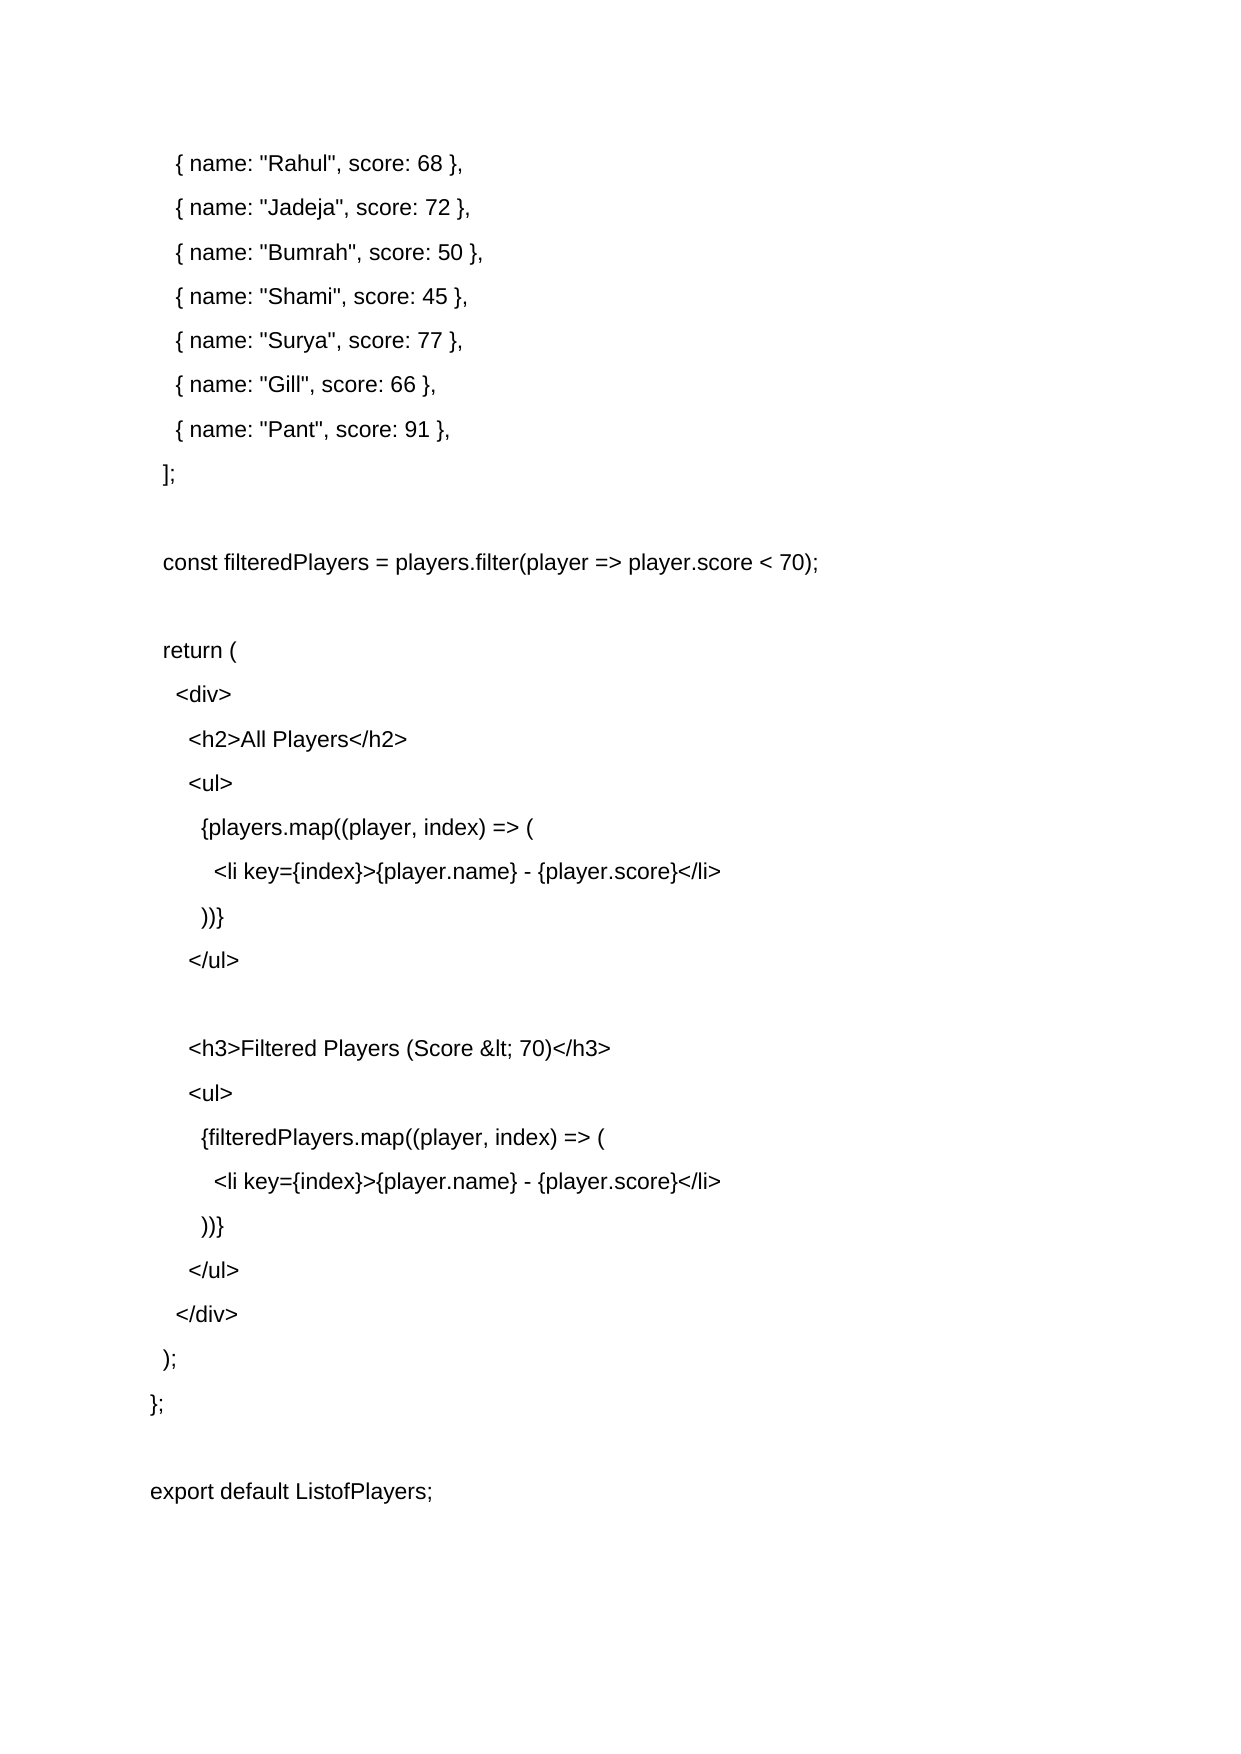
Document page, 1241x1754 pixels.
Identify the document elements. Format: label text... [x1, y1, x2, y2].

text ))} [150, 1212, 1090, 1239]
text <h2>All Players</h2> [150, 726, 1090, 752]
text { name: "Pant", score: 91 }, [150, 416, 1090, 442]
text const filteredPlayers = players.filter(player => player.score < 70); [150, 548, 1090, 575]
text {filteredPlayers.map((player, index) => ( [150, 1124, 1090, 1150]
text ))} [150, 903, 1090, 929]
text { name: "Shami", score: 45 }, [150, 283, 1090, 309]
text { name: "Bumrah", score: 50 }, [150, 238, 1090, 265]
text <div> [150, 681, 1090, 708]
text </ul> [150, 1257, 1090, 1283]
text { name: "Jadeja", score: 72 }, [150, 194, 1090, 221]
text return ( [150, 637, 1090, 663]
text { name: "Gill", score: 66 }, [150, 371, 1090, 398]
text }; [150, 1389, 1090, 1416]
text export default ListofPlayers; [150, 1478, 1090, 1504]
text {players.map((player, index) => ( [150, 814, 1090, 840]
text { name: "Surya", score: 77 }, [150, 327, 1090, 353]
text </div> [150, 1301, 1090, 1327]
text <ul> [150, 770, 1090, 796]
text <li key={index}>{player.name} - {player.score}</li> [150, 1168, 1090, 1194]
text ]; [150, 460, 1090, 486]
text <h3>Filtered Players (Score &lt; 70)</h3> [150, 1035, 1090, 1062]
text <ul> [150, 1080, 1090, 1106]
text </ul> [150, 947, 1090, 973]
text ); [150, 1345, 1090, 1372]
text <li key={index}>{player.name} - {player.score}</li> [150, 858, 1090, 885]
text { name: "Rahul", score: 68 }, [150, 150, 1090, 176]
